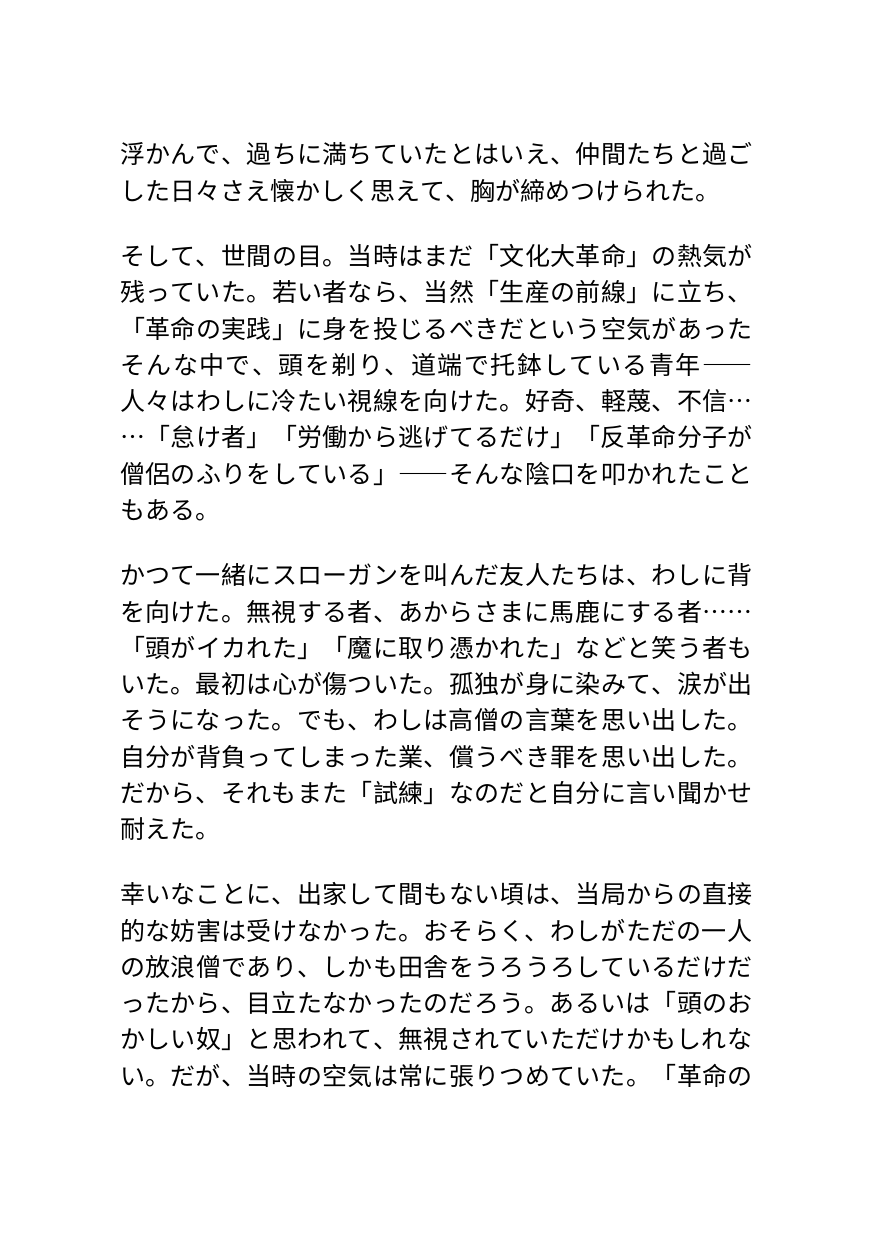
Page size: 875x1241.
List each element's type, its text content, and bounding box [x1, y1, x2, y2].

text そして、世間の目。当時はまだ「文化大革命」の熱気が残っていた。若い者なら、当然「生産の前線」に立ち、「革命の実践」に身を投じるべきだという空気があった。そんな中で、頭を剃り、道端で托鉢している青年――人々はわしに冷たい視線を向けた。好奇、軽蔑、不信……「怠け者」「労働から逃げてるだけ」「反革命分子が僧侶のふりをしている」――そんな陰口を叩かれたこともある。 [120, 237, 754, 527]
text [120, 135, 754, 207]
text かつて一緒にスローガンを叫んだ友人たちは、わしに背を向けた。無視する者、あからさまに馬鹿にする者……「頭がイカれた」「魔に取り憑かれた」などと笑う者もいた。最初は心が傷ついた。孤独が身に染みて、涙が出そうになった。でも、わしは高僧の言葉を思い出した。自分が背負ってしまった業、償うべき罪を思い出した。だから、それもまた「試練」なのだと自分に言い聞かせ、耐えた。 [120, 556, 754, 846]
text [120, 875, 754, 1092]
